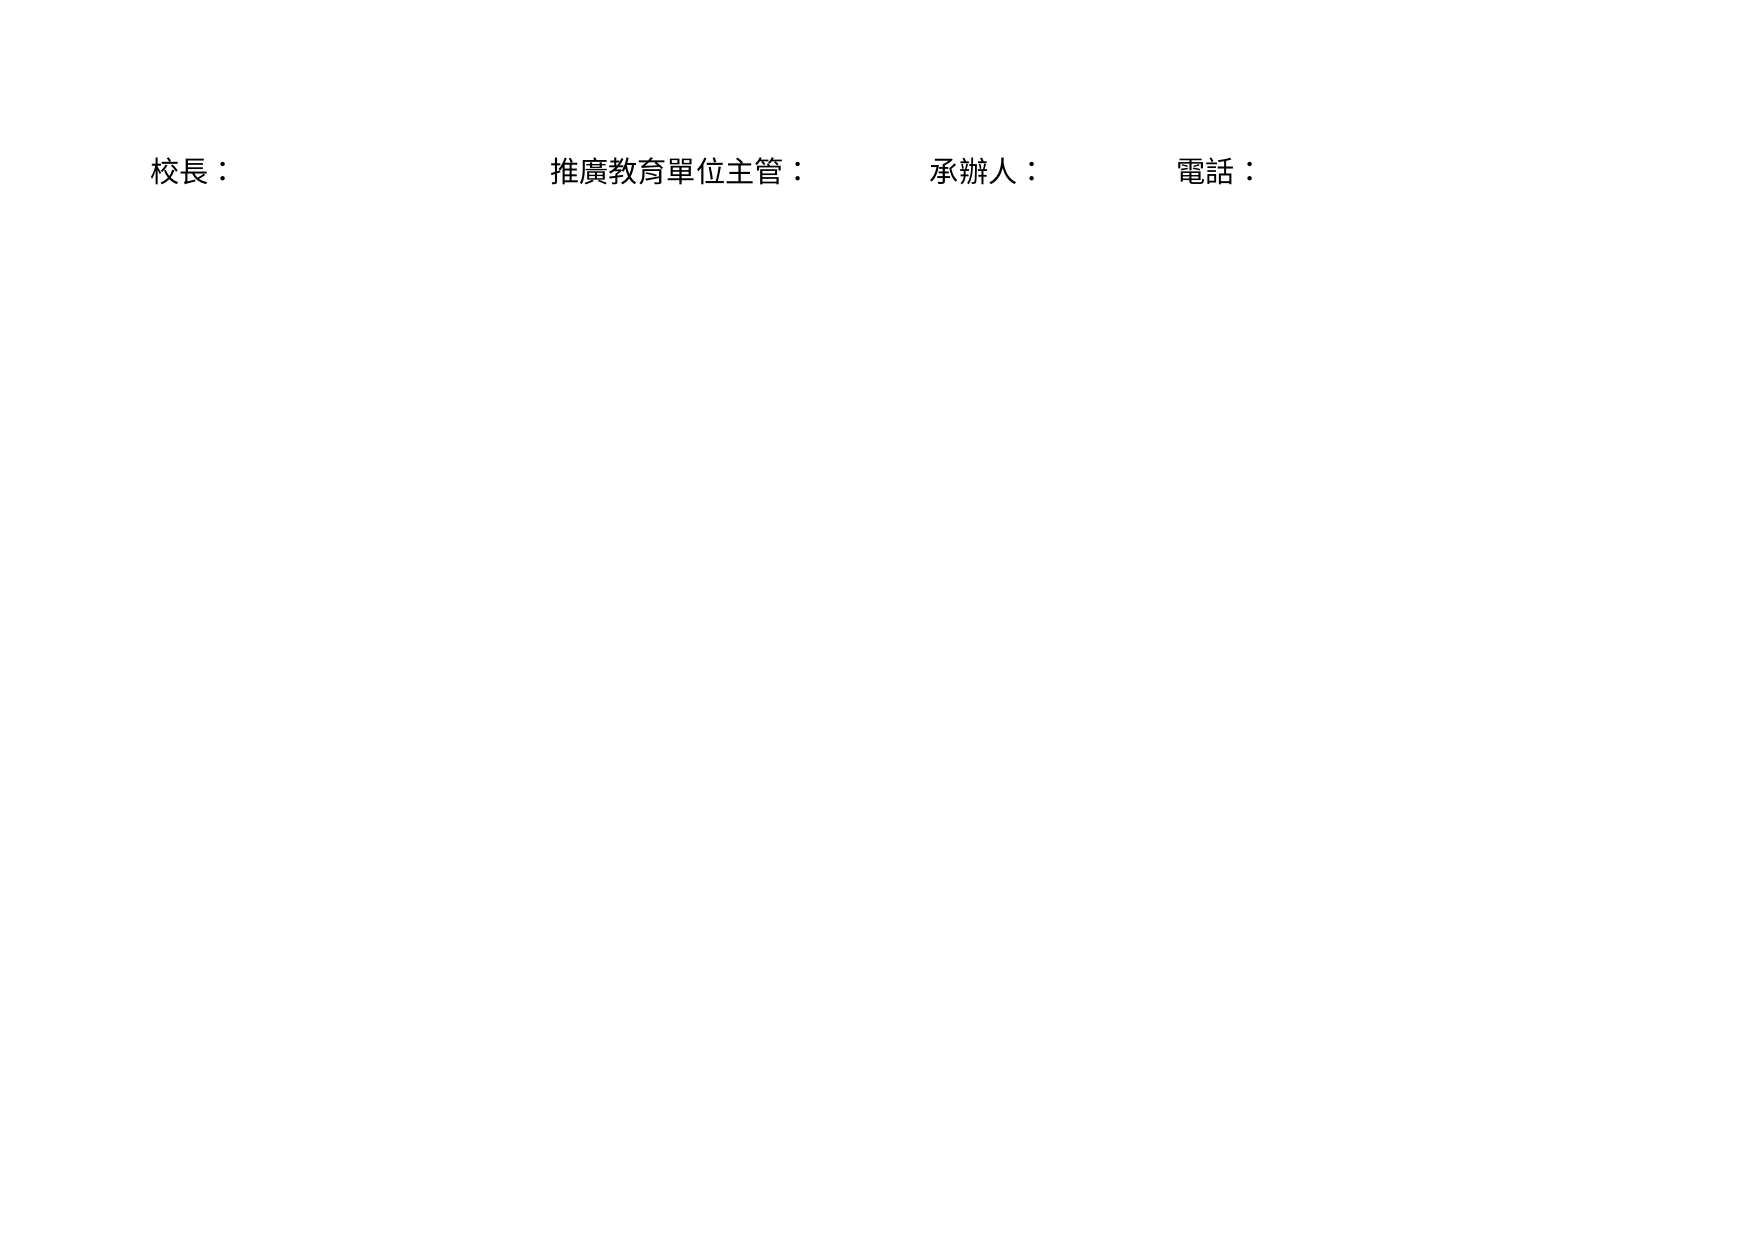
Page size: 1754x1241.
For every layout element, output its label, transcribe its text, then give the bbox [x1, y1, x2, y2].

text 校長： 推廣教育單位主管： 承辦人： 電話： [150, 133, 1604, 208]
